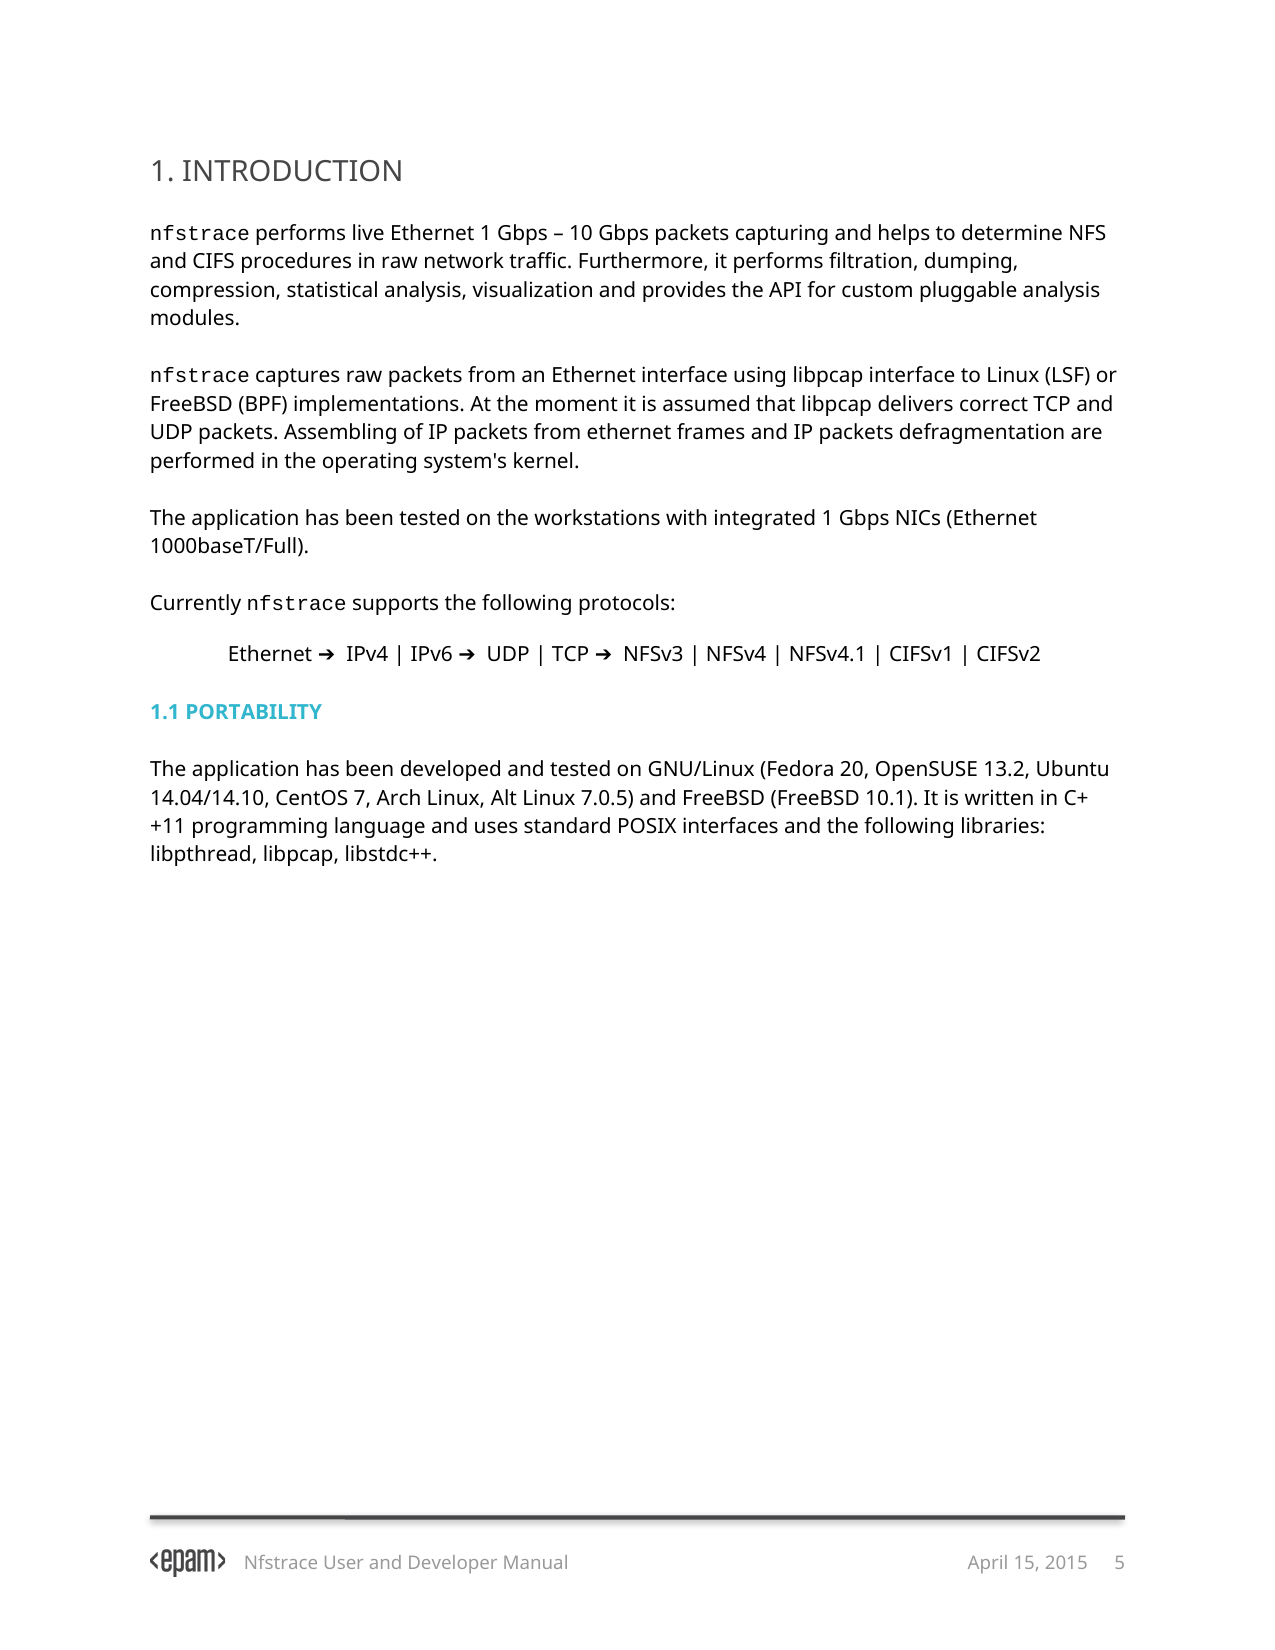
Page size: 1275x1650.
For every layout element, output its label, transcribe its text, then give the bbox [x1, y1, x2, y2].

text Currently nfstrace supports the following protocols: [150, 588, 1125, 617]
text The application has been developed and tested on GNU/Linux (Fedora 20, OpenSUSE 13.2, Ubuntu 14.04/14.10, CentOS 7, Arch Linux, Alt Linux 7.0.5) and FreeBSD (FreeBSD 10.1). It is written in C++11 programming language and uses standard POSIX interfaces and the following libraries: libpthread, libpcap, libstdc++. [150, 754, 1125, 868]
text nfstrace captures raw packets from an Ethernet interface using libpcap interface to Linux (LSF) or FreeBSD (BPF) implementations. At the moment it is assumed that libpcap delivers correct TCP and UDP packets. Assembling of IP packets from ethernet frames and IP packets defragmentation are performed in the operating system's kernel. [150, 360, 1125, 474]
subtitle 1. Introduction [149, 150, 1125, 190]
subtitle 1.1 Portability [150, 697, 1125, 726]
text The application has been tested on the workstations with integrated 1 Gbps NICs (Ethernet 1000baseT/Full). [150, 503, 1125, 559]
text nfstrace performs live Ethernet 1 Gbps – 10 Gbps packets capturing and helps to determine NFS and CIFS procedures in raw network traffic. Furthermore, it performs filtration, dumping, compression, statistical analysis, visualization and provides the API for custom pluggable analysis modules. [150, 218, 1125, 332]
text Ethernet ➔ IPv4 | IPv6 ➔ UDP | TCP ➔ NFSv3 | NFSv4 | NFSv4.1 | CIFSv1 | CIFSv2 [228, 639, 1124, 668]
